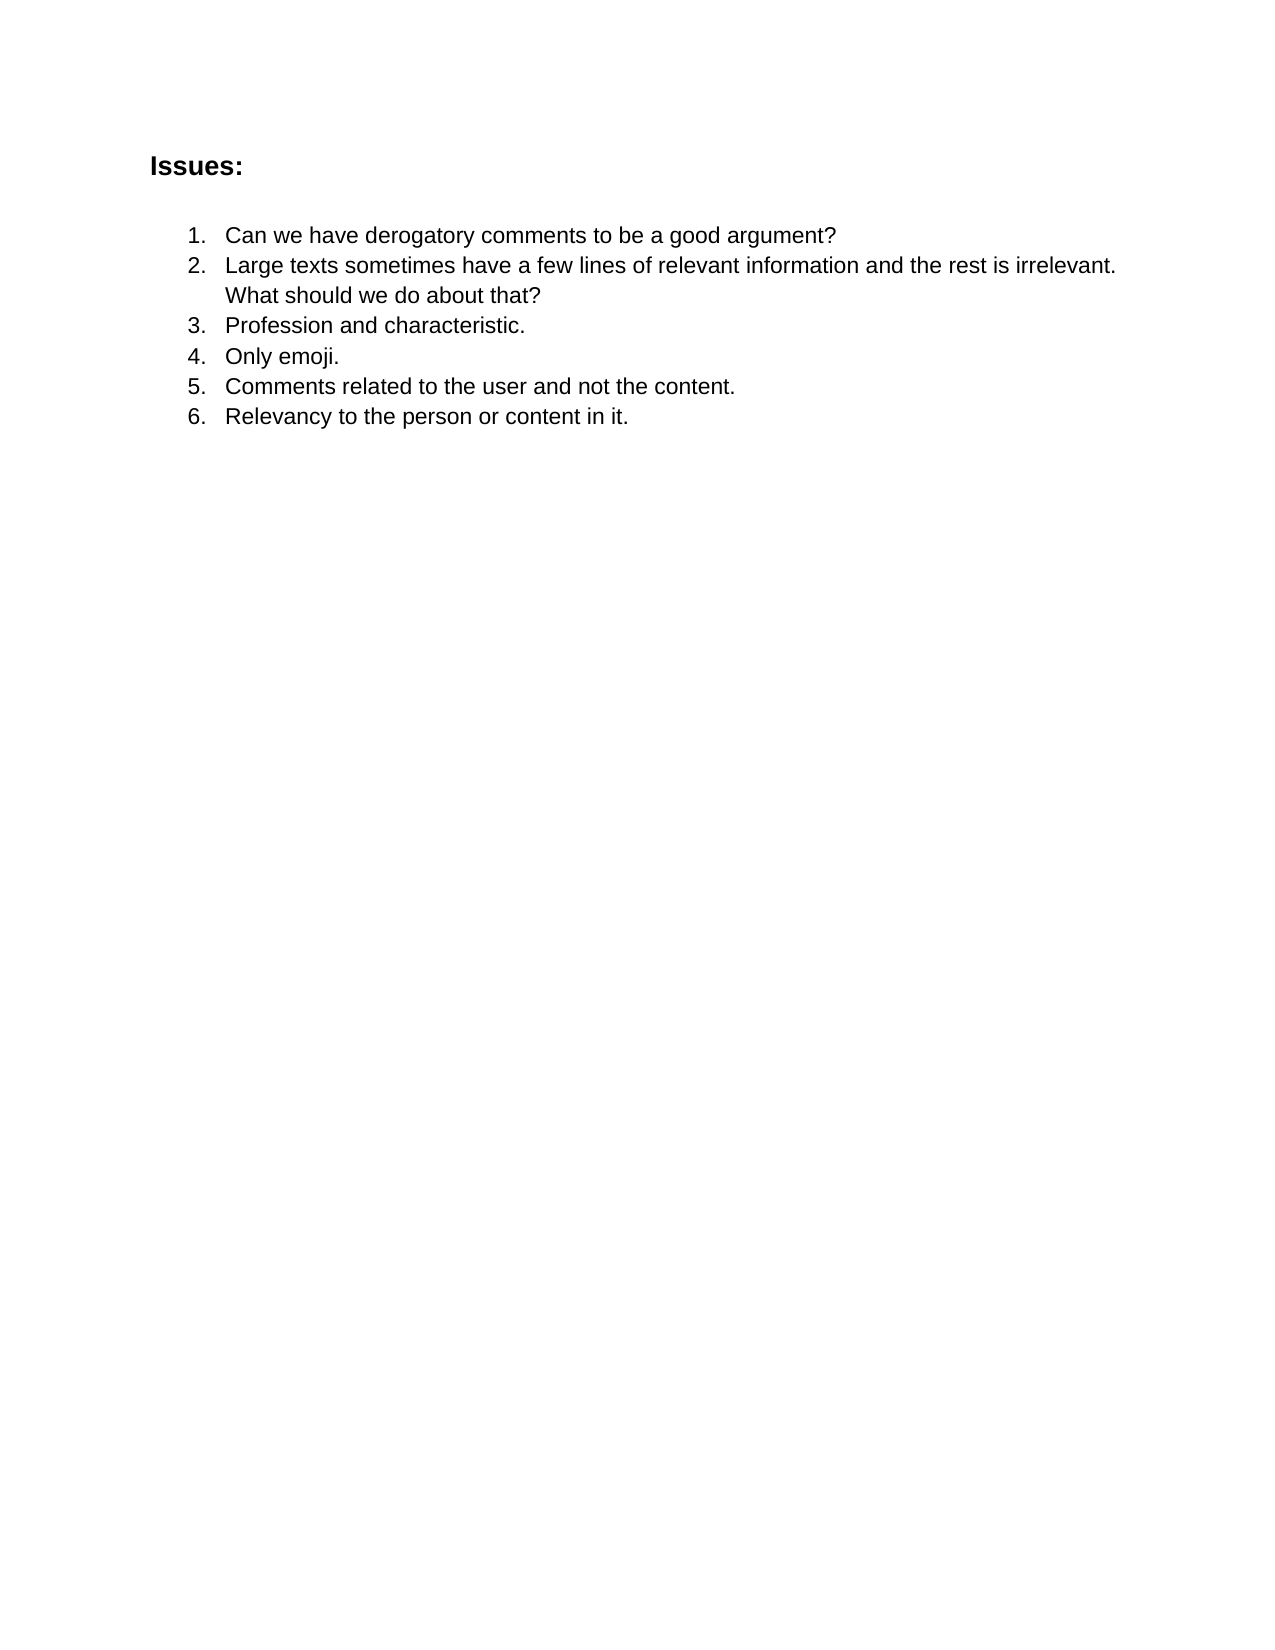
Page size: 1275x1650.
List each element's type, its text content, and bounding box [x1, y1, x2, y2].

text Issues: [150, 150, 1125, 181]
list Only emoji. [187, 343, 1125, 369]
list Large texts sometimes have a few lines of relevant information and the rest is irrelevant. What should we do about that? [187, 252, 1125, 309]
list Profession and characteristic. [187, 312, 1125, 339]
list Relevancy to the person or content in it. [187, 403, 1125, 429]
list Can we have derogatory comments to be a good argument? [187, 222, 1125, 248]
list Comments related to the user and not the content. [187, 373, 1125, 399]
